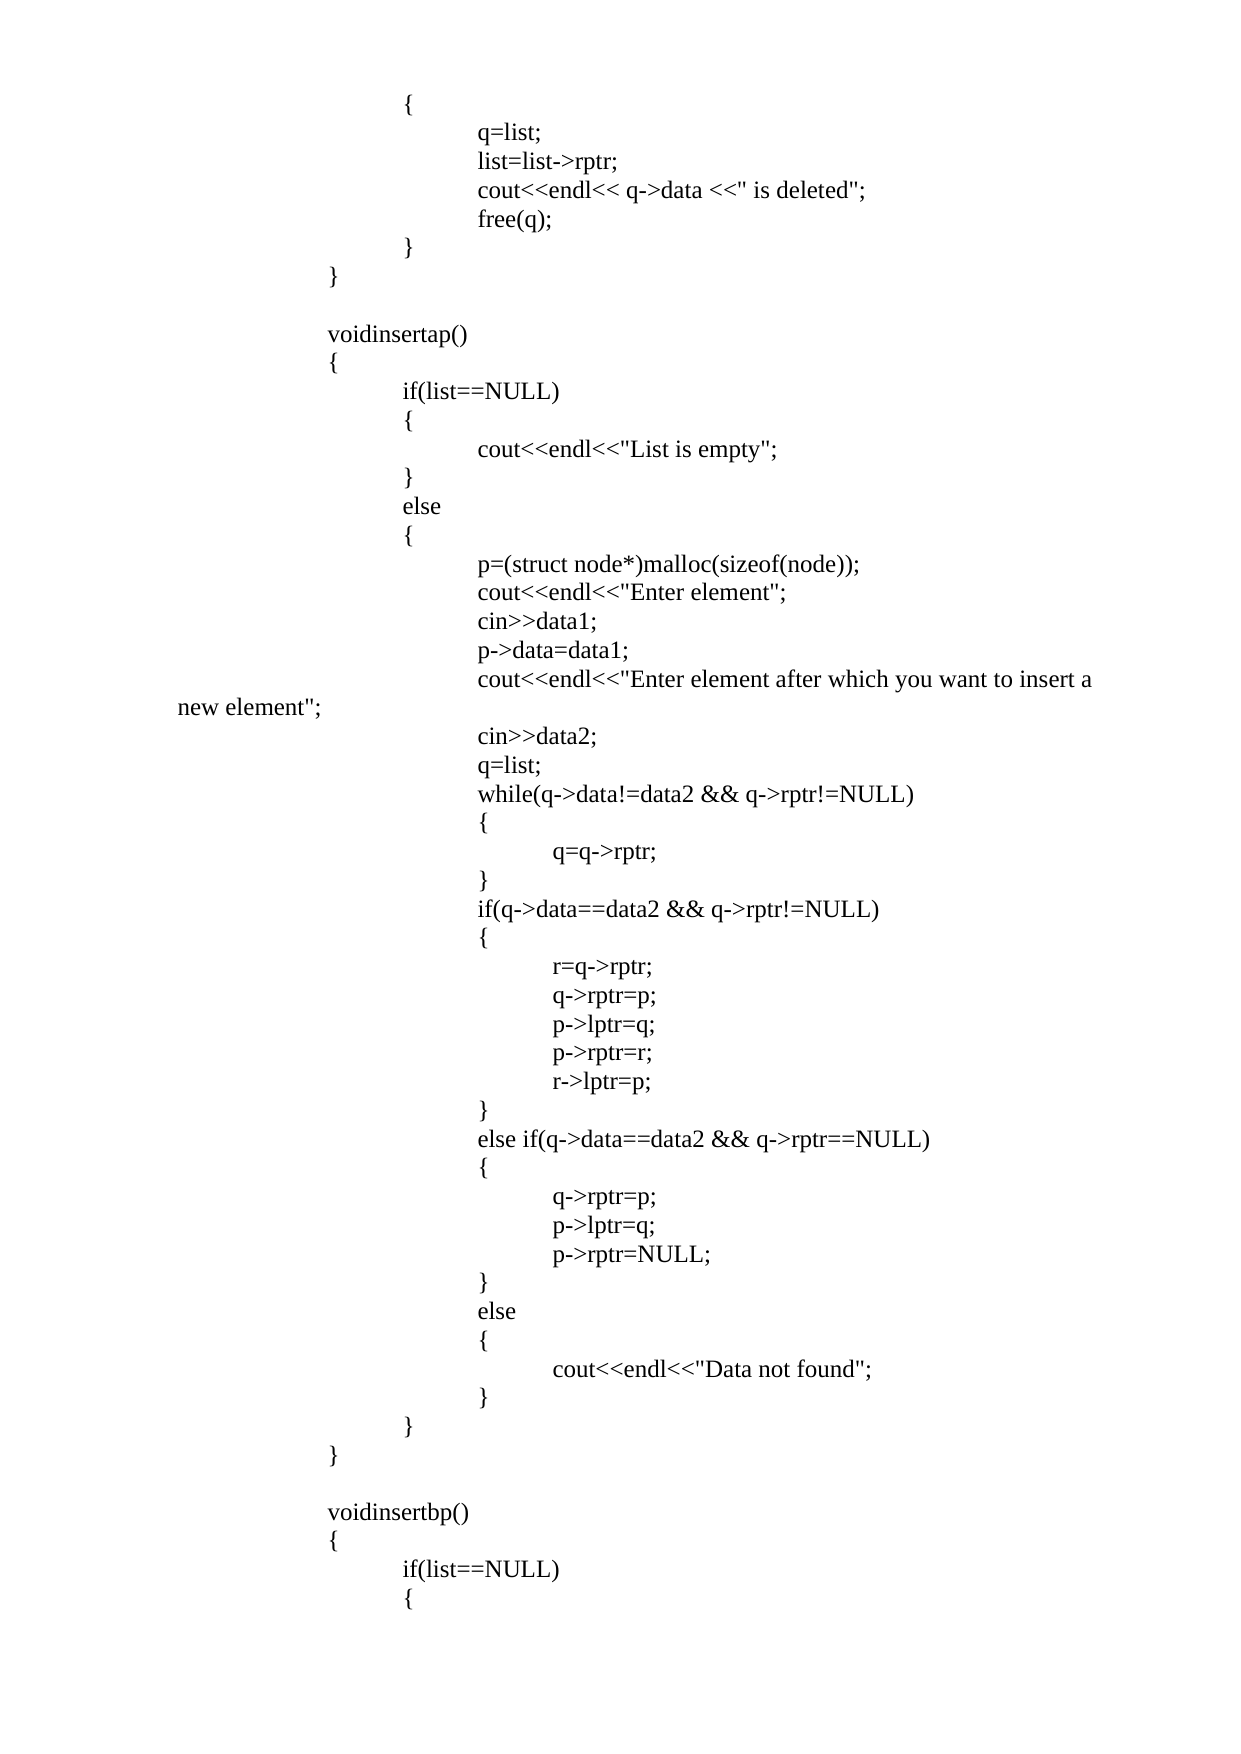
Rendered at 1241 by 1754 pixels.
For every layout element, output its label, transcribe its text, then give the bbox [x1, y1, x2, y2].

text } [177, 232, 1122, 261]
text q->rptr=p; [177, 980, 1122, 1009]
text { [177, 520, 1122, 549]
text { [177, 807, 1122, 836]
text { [177, 1583, 1122, 1612]
text p->lptr=q; [177, 1009, 1122, 1037]
text { [177, 922, 1122, 951]
text free(q); [177, 204, 1122, 232]
text q=list; [177, 750, 1122, 779]
text } [177, 1095, 1122, 1124]
text q=list; [177, 117, 1122, 146]
text list=list->rptr; [177, 146, 1122, 175]
text } [177, 865, 1122, 894]
text p->rptr=r; [177, 1037, 1122, 1066]
text else [177, 491, 1122, 520]
text } [177, 462, 1122, 491]
text r=q->rptr; [177, 951, 1122, 980]
text cin>>data2; [177, 721, 1122, 750]
text } [177, 261, 1122, 290]
text cin>>data1; [177, 606, 1122, 635]
text p->lptr=q; [177, 1210, 1122, 1239]
text if(list==NULL) [177, 376, 1122, 405]
text { [177, 1525, 1122, 1554]
text { [177, 405, 1122, 434]
text p->rptr=NULL; [177, 1239, 1122, 1267]
text q->rptr=p; [177, 1181, 1122, 1210]
text cout<<endl<<"Enter element"; [177, 577, 1122, 606]
text { [177, 347, 1122, 376]
text q=q->rptr; [177, 836, 1122, 865]
text voidinsertbp() [177, 1497, 1122, 1525]
text if(q->data==data2 && q->rptr!=NULL) [177, 894, 1122, 922]
text else if(q->data==data2 && q->rptr==NULL) [177, 1124, 1122, 1152]
text r->lptr=p; [177, 1066, 1122, 1095]
text { [177, 89, 1122, 117]
text } [177, 1411, 1122, 1440]
text { [177, 1152, 1122, 1181]
text if(list==NULL) [177, 1554, 1122, 1583]
text else [177, 1296, 1122, 1325]
text } [177, 1382, 1122, 1411]
text p->data=data1; [177, 635, 1122, 664]
text { [177, 1325, 1122, 1354]
text } [177, 1440, 1122, 1469]
text voidinsertap() [177, 319, 1122, 347]
text cout<<endl<<"Data not found"; [177, 1354, 1122, 1382]
text } [177, 1267, 1122, 1296]
text while(q->data!=data2 && q->rptr!=NULL) [177, 779, 1122, 807]
text p=(struct node*)malloc(sizeof(node)); [177, 549, 1122, 577]
text cout<<endl<< q->data <<" is deleted"; [177, 175, 1122, 204]
text cout<<endl<<"Enter element after which you want to insert a new element"; [177, 664, 1122, 721]
text cout<<endl<<"List is empty"; [177, 434, 1122, 462]
